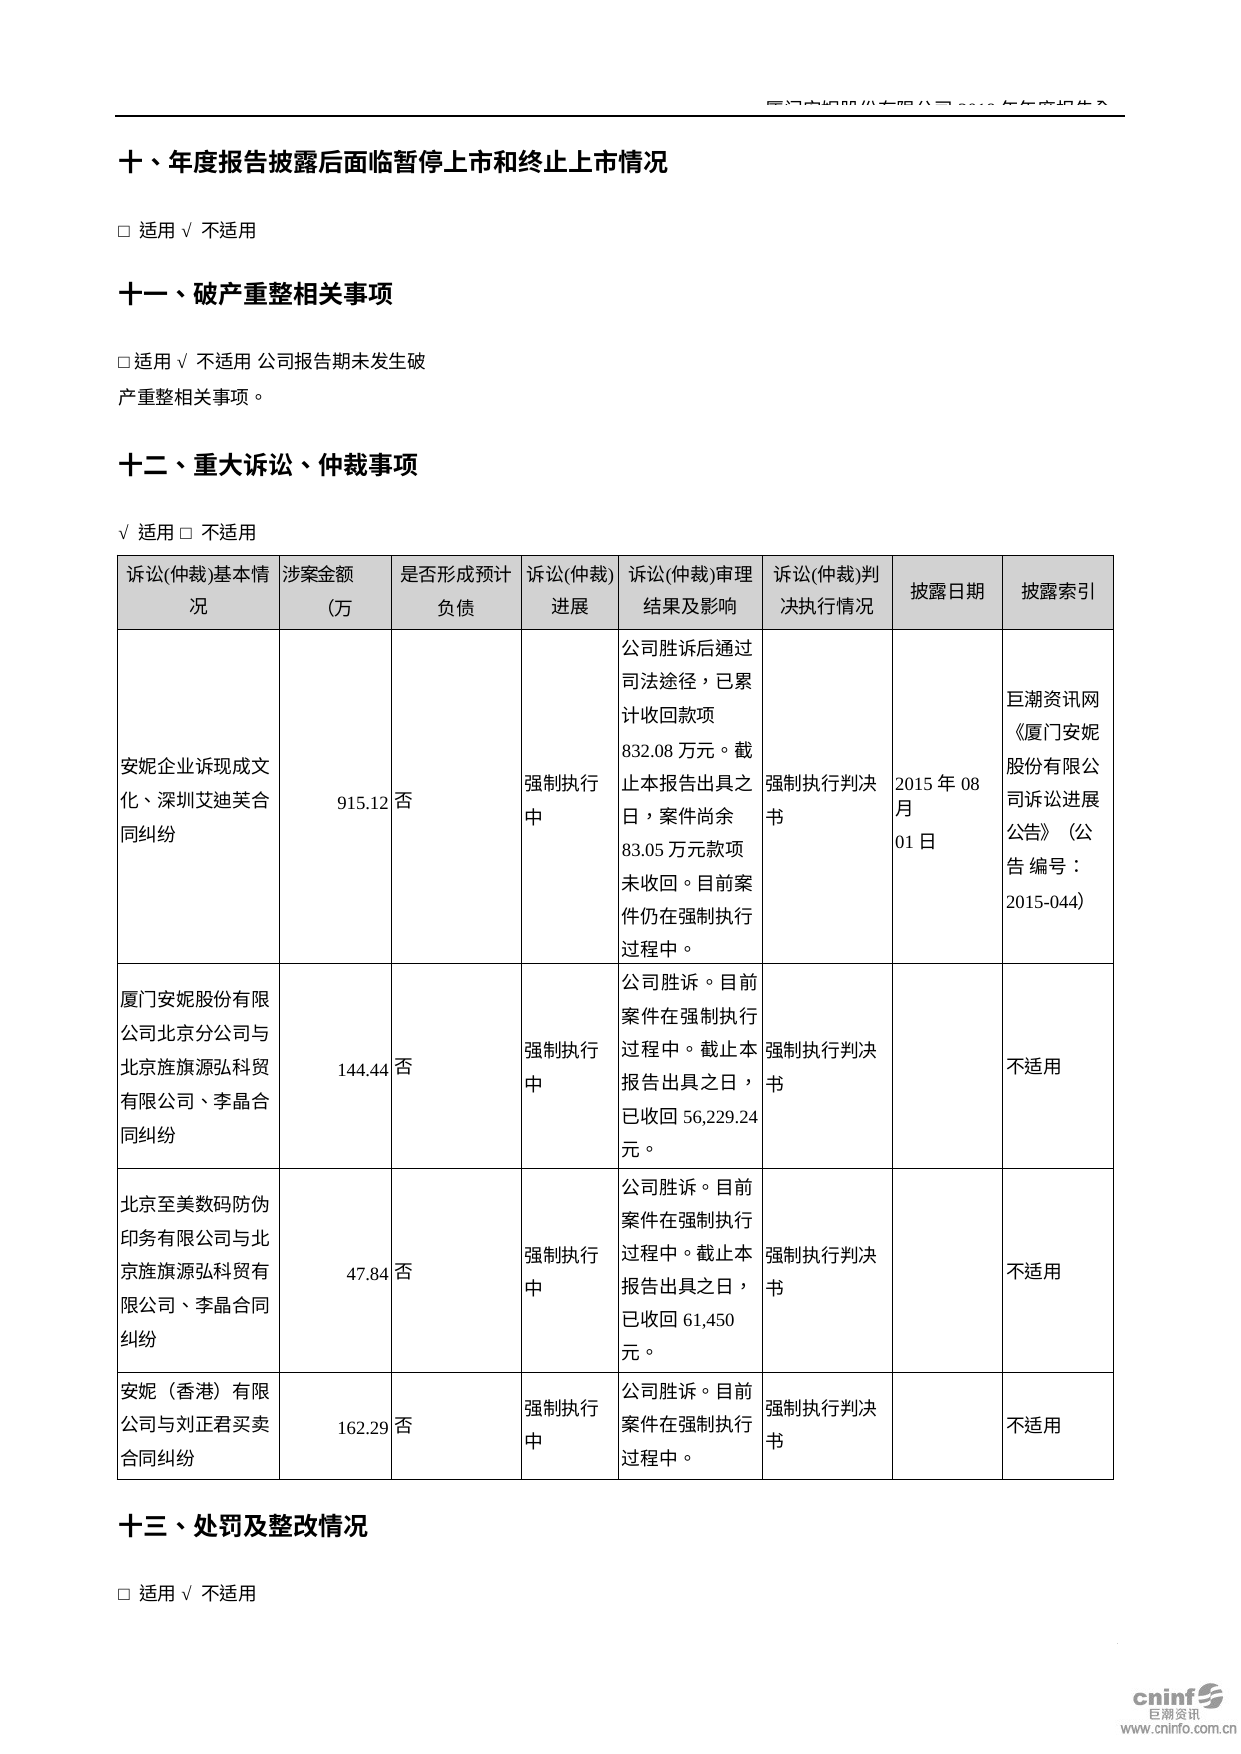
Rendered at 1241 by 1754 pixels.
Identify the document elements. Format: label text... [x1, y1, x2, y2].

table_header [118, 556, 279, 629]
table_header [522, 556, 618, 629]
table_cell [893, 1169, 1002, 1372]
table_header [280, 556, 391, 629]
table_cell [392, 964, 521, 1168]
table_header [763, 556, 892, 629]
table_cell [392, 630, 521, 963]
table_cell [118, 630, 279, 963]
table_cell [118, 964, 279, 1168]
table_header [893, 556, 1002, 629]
text □ 适用 √ 不适用 [118, 217, 1155, 242]
text □ 适用 √ 不适用 [118, 1580, 1155, 1606]
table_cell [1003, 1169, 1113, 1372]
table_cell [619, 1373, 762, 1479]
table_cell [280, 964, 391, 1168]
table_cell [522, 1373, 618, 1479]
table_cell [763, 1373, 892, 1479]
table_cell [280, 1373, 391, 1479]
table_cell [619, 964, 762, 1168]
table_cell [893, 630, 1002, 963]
subtitle 十三、处罚及整改情况 [118, 1508, 1155, 1542]
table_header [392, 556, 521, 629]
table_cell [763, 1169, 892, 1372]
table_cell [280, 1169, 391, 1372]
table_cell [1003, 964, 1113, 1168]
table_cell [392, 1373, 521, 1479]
text √ 适用 □ 不适用 [118, 519, 1155, 545]
picture [1115, 1680, 1240, 1737]
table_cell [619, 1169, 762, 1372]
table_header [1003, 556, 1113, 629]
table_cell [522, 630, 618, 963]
subtitle 十二、重大诉讼、仲裁事项 [118, 447, 1155, 481]
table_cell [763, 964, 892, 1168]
text □ 适用 √ 不适用 公司报告期未发生破产重整相关事项。 [118, 348, 439, 409]
subtitle 十一、破产重整相关事项 [118, 276, 1155, 311]
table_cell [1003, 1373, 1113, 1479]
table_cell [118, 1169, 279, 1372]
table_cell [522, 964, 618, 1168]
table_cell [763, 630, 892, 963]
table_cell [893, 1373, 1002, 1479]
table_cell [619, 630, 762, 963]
subtitle 十、年度报告披露后面临暂停上市和终止上市情况 [118, 145, 1155, 179]
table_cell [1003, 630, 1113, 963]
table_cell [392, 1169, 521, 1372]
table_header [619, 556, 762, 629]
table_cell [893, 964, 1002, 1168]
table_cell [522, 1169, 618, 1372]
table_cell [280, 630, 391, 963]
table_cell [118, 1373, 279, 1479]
